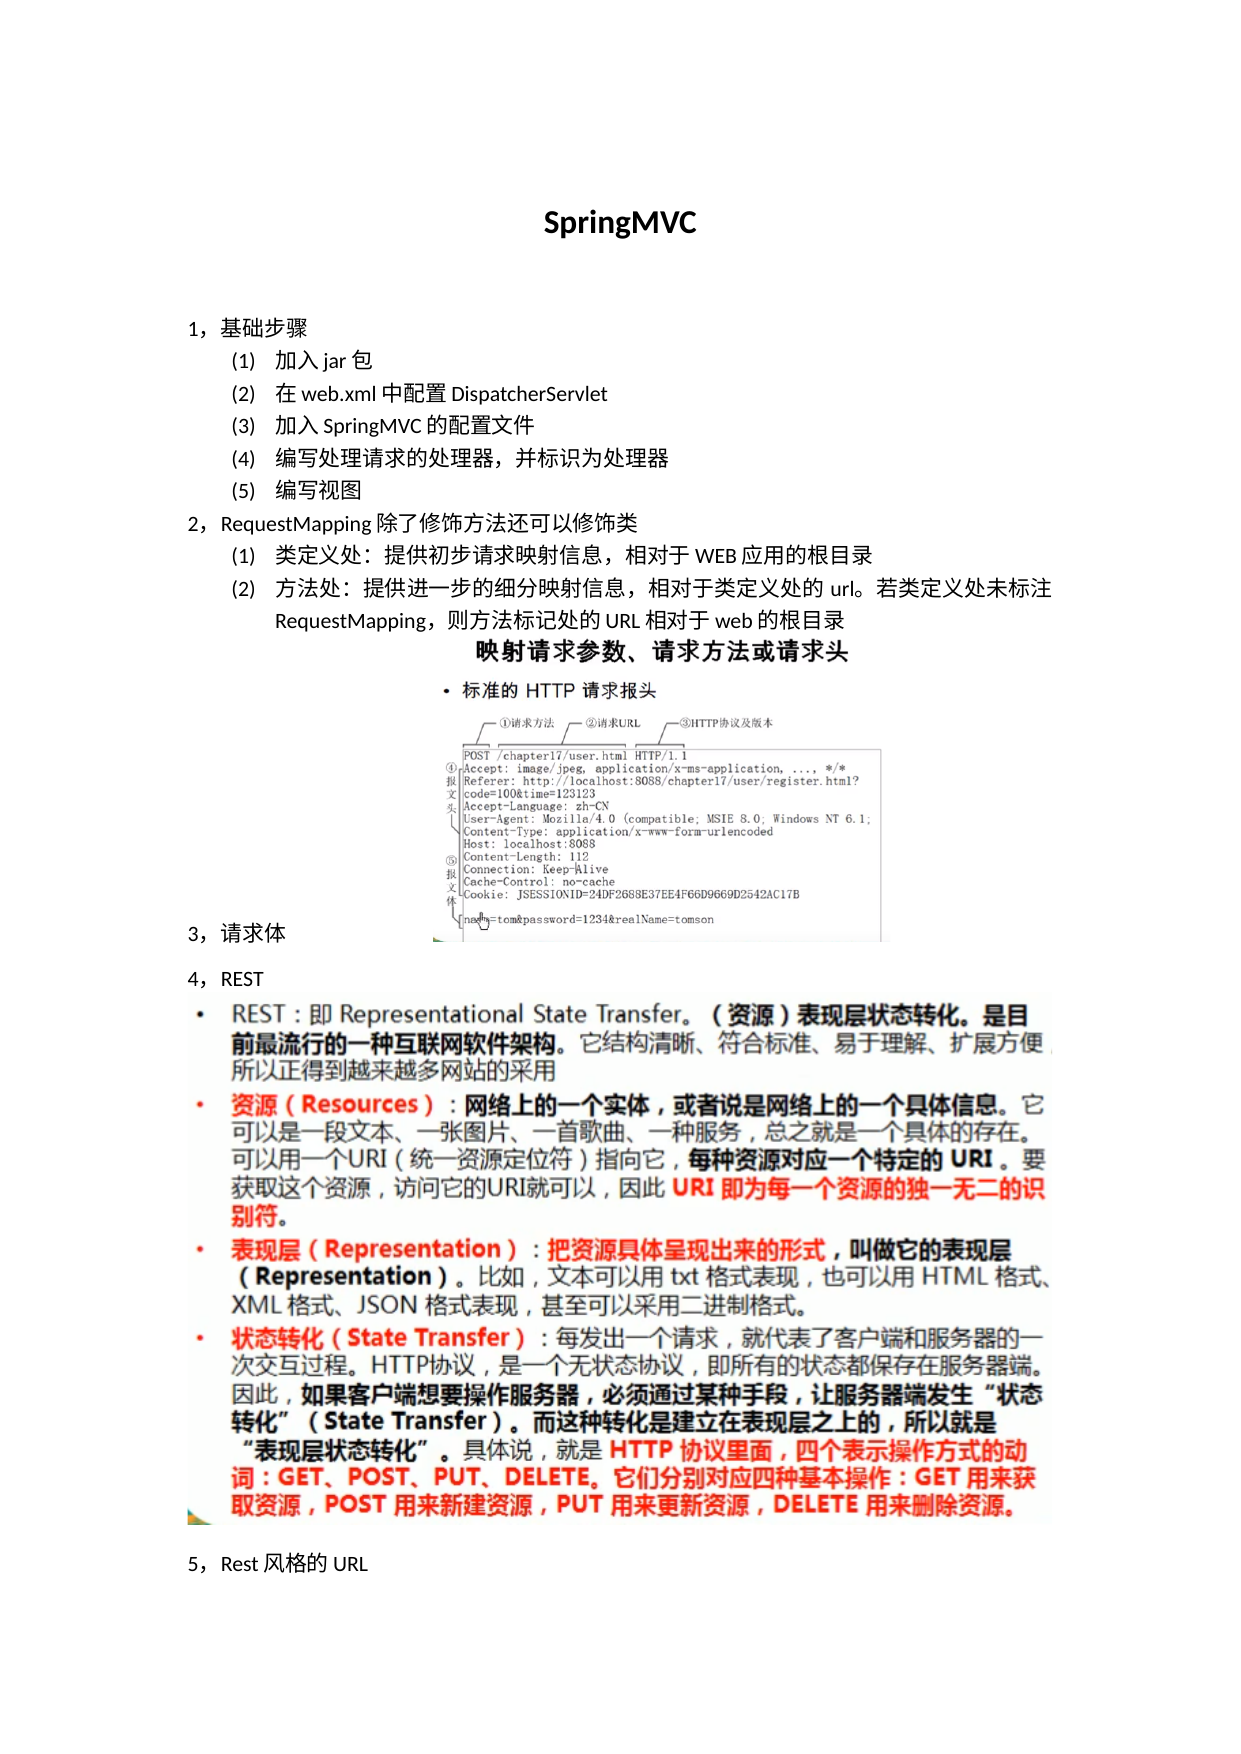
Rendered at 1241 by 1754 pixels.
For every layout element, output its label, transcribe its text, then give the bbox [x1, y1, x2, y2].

list 编写处理请求的处理器，并标识为处理器 [231, 440, 1053, 473]
list 加入jar包 [231, 343, 1053, 375]
subtitle SpringMVC [187, 189, 1053, 254]
list REST [187, 960, 1053, 992]
list 加入SpringMVC的配置文件 [231, 408, 1053, 440]
picture [187, 992, 1053, 1525]
picture [433, 635, 891, 942]
list 在web.xml中配置DispatcherServlet [231, 375, 1053, 408]
list Rest风格的URL [187, 1545, 1053, 1578]
list 类定义处：提供初步请求映射信息，相对于WEB应用的根目录 [231, 538, 1053, 570]
list 编写视图 [231, 473, 1053, 505]
list 基础步骤 [187, 310, 1053, 343]
list RequestMapping除了修饰方法还可以修饰类 [187, 505, 1053, 538]
list 方法处：提供进一步的细分映射信息，相对于类定义处的url。若类定义处未标注RequestMapping，则方法标记处的URL相对于web 的根目录 [231, 570, 1053, 635]
